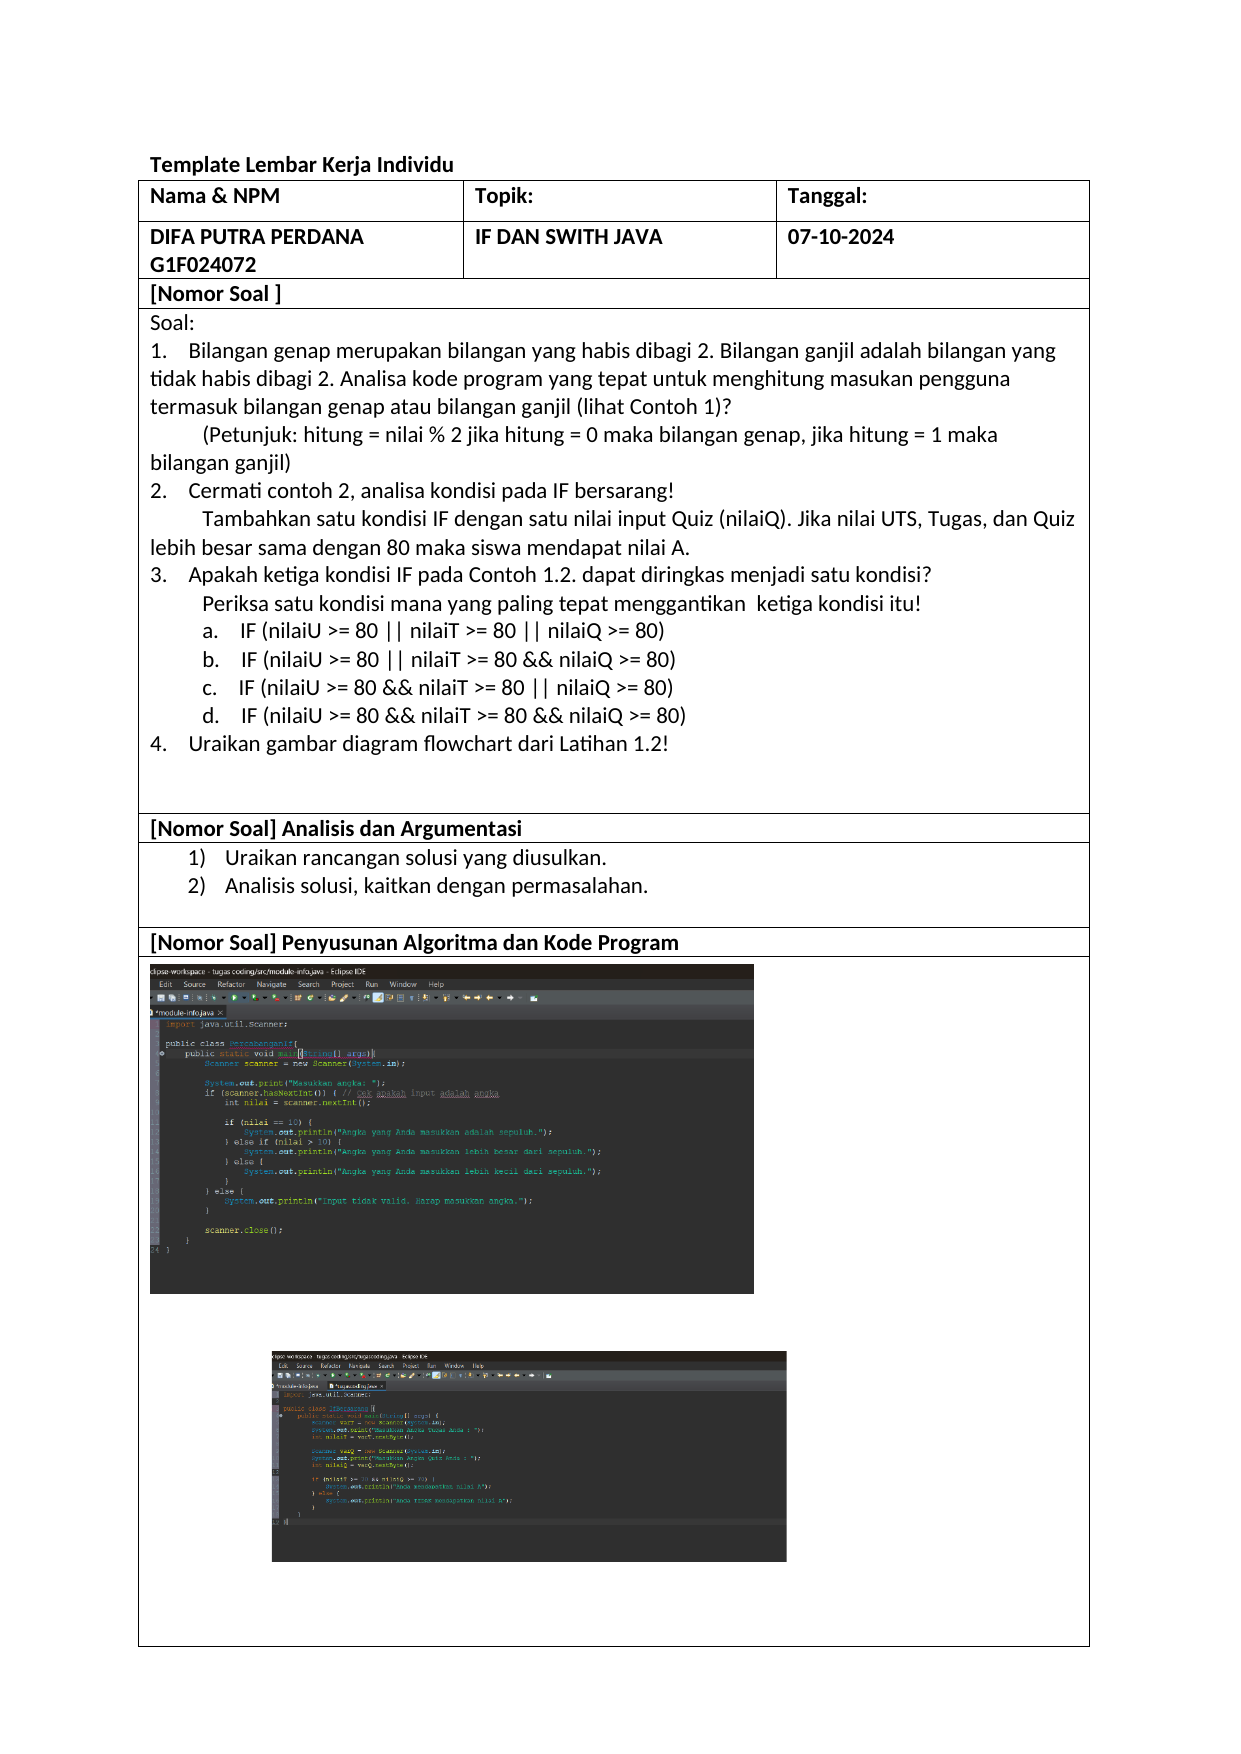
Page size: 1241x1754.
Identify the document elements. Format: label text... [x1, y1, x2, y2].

table_cell DIFA PUTRA PERDANA G1F024072 [139, 222, 463, 278]
table_cell [Nomor Soal] Penyusunan Algoritma dan Kode Program [139, 928, 1089, 956]
table_header Tanggal: [777, 181, 1089, 221]
table_header Topik: [464, 181, 776, 221]
table_cell [139, 957, 1089, 1646]
picture [150, 964, 754, 1294]
table_cell IF DAN SWITH JAVA [464, 222, 776, 278]
table_cell [Nomor Soal ] [139, 279, 1089, 307]
table_header Nama & NPM [139, 181, 463, 221]
picture [271, 1351, 787, 1562]
table_cell Soal: 1. Bilangan genap merupakan bilangan yang habis dibagi 2. Bilangan ganjil adalah bilangan yang tidak habis dibagi 2. Analisa kode program yang tepat untuk menghitung masukan pengguna termasuk bilangan genap atau bilangan ganjil (lihat Contoh 1)? (Petunjuk: hitung = nilai % 2 jika hitung = 0 maka bilangan genap, jika hitung = 1 maka bilangan ganjil) 2. Cermati contoh 2, analisa kondisi pada IF bersarang! Tambahkan satu kondisi IF dengan satu nilai input Quiz (nilaiQ). Jika nilai UTS, Tugas, dan Quiz lebih besar sama dengan 80 maka siswa mendapat nilai A. 3. Apakah ketiga kondisi IF pada Contoh 1.2. dapat diringkas menjadi satu kondisi? Periksa satu kondisi mana yang paling tepat menggantikan ketiga kondisi itu! a. IF (nilaiU >= 80 || nilaiT >= 80 || nilaiQ >= 80) b. IF (nilaiU >= 80 || nilaiT >= 80 && nilaiQ >= 80) c. IF (nilaiU >= 80 && nilaiT >= 80 || nilaiQ >= 80) d. IF (nilaiU >= 80 && nilaiT >= 80 && nilaiQ >= 80) 4. Uraikan gambar diagram flowchart dari Latihan 1.2! [139, 309, 1089, 813]
text Template Lembar Kerja Individu [150, 150, 1090, 178]
table_cell Uraikan rancangan solusi yang diusulkan. Analisis solusi, kaitkan dengan permasalahan. [139, 843, 1089, 927]
table_cell 07-10-2024 [777, 222, 1089, 278]
table_cell [Nomor Soal] Analisis dan Argumentasi [139, 814, 1089, 842]
